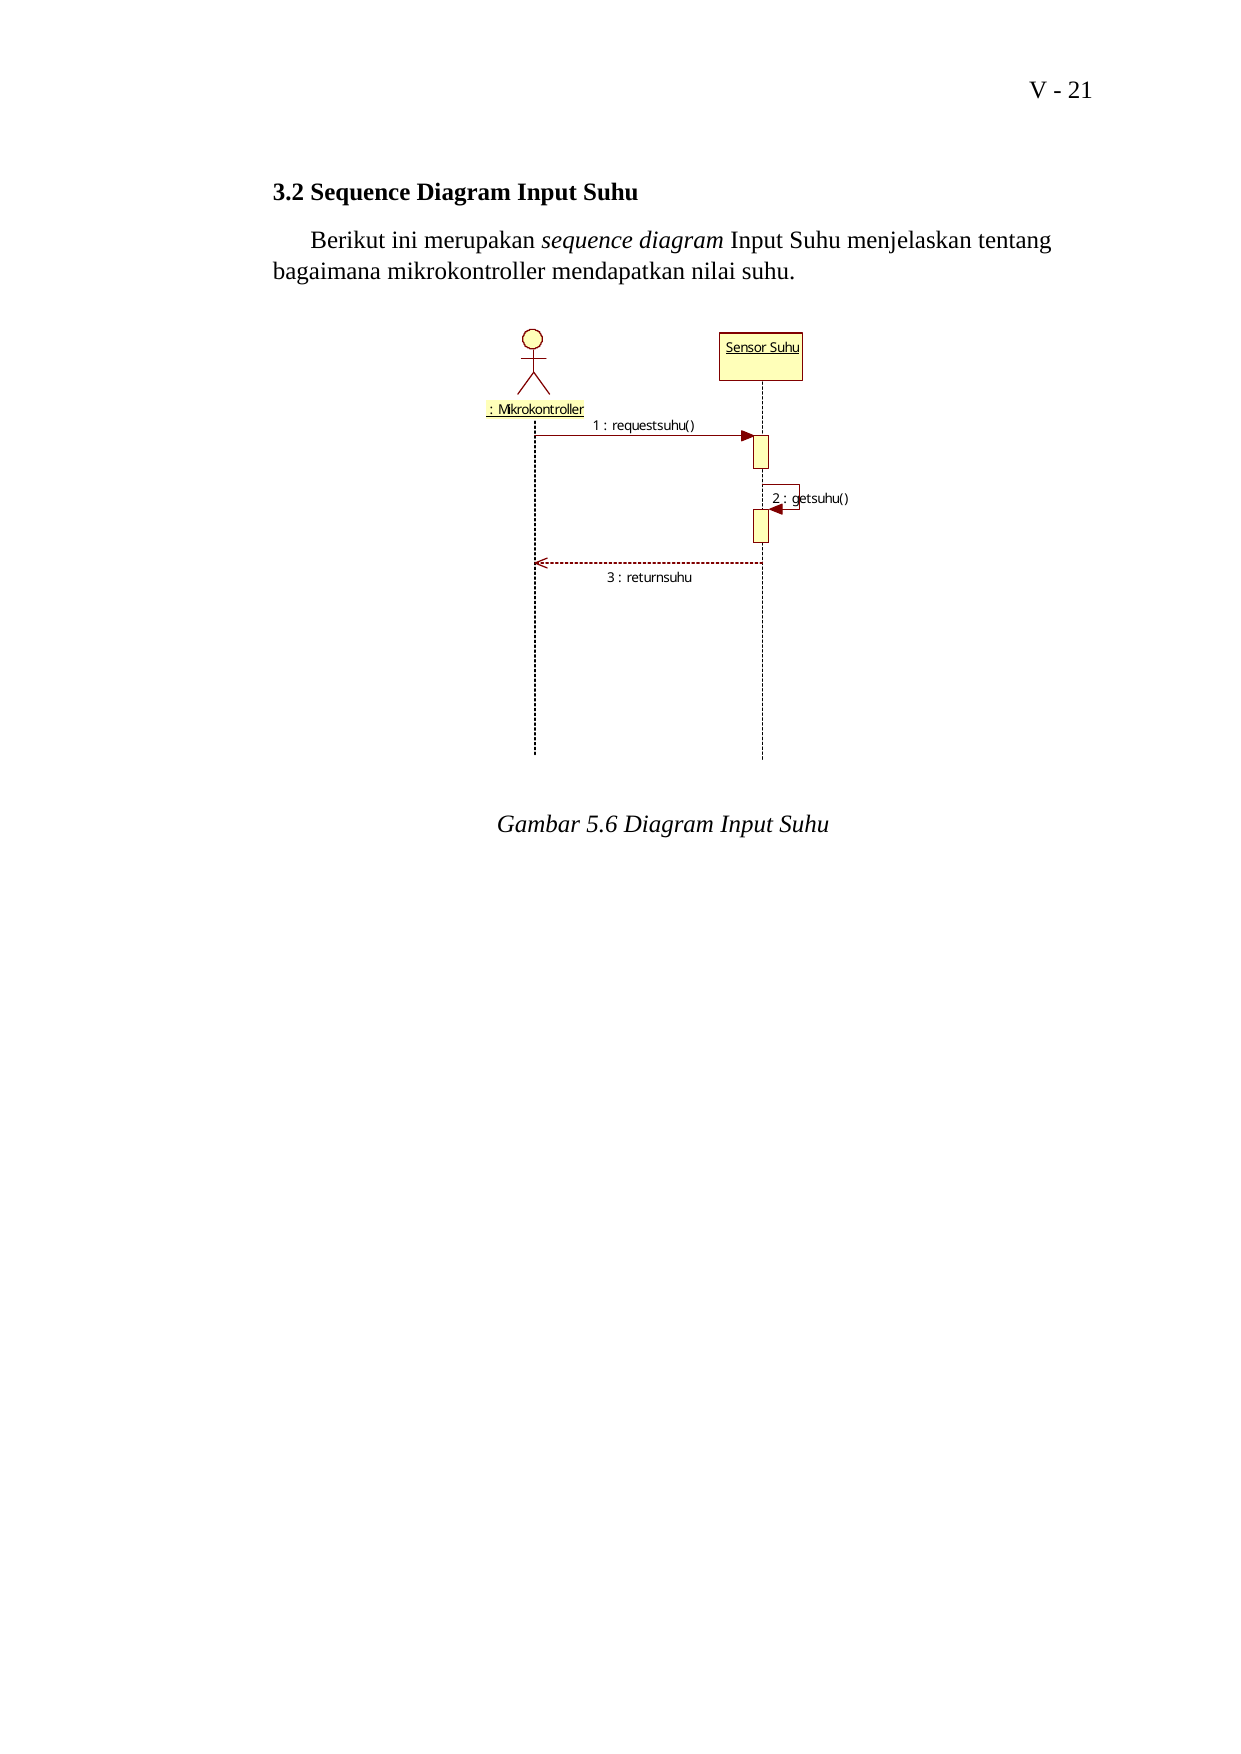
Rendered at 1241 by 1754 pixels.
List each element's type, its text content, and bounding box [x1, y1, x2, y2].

list Sequence Diagram Input Suhu [273, 177, 1093, 206]
text Berikut ini merupakan sequence diagram Input Suhu menjelaskan tentang bagaimana mikrokontroller mendapatkan nilai suhu. [273, 225, 1093, 285]
table_cell Gambar 5.6 Diagram Input Suhu [236, 809, 1092, 863]
table_header [236, 304, 1092, 809]
